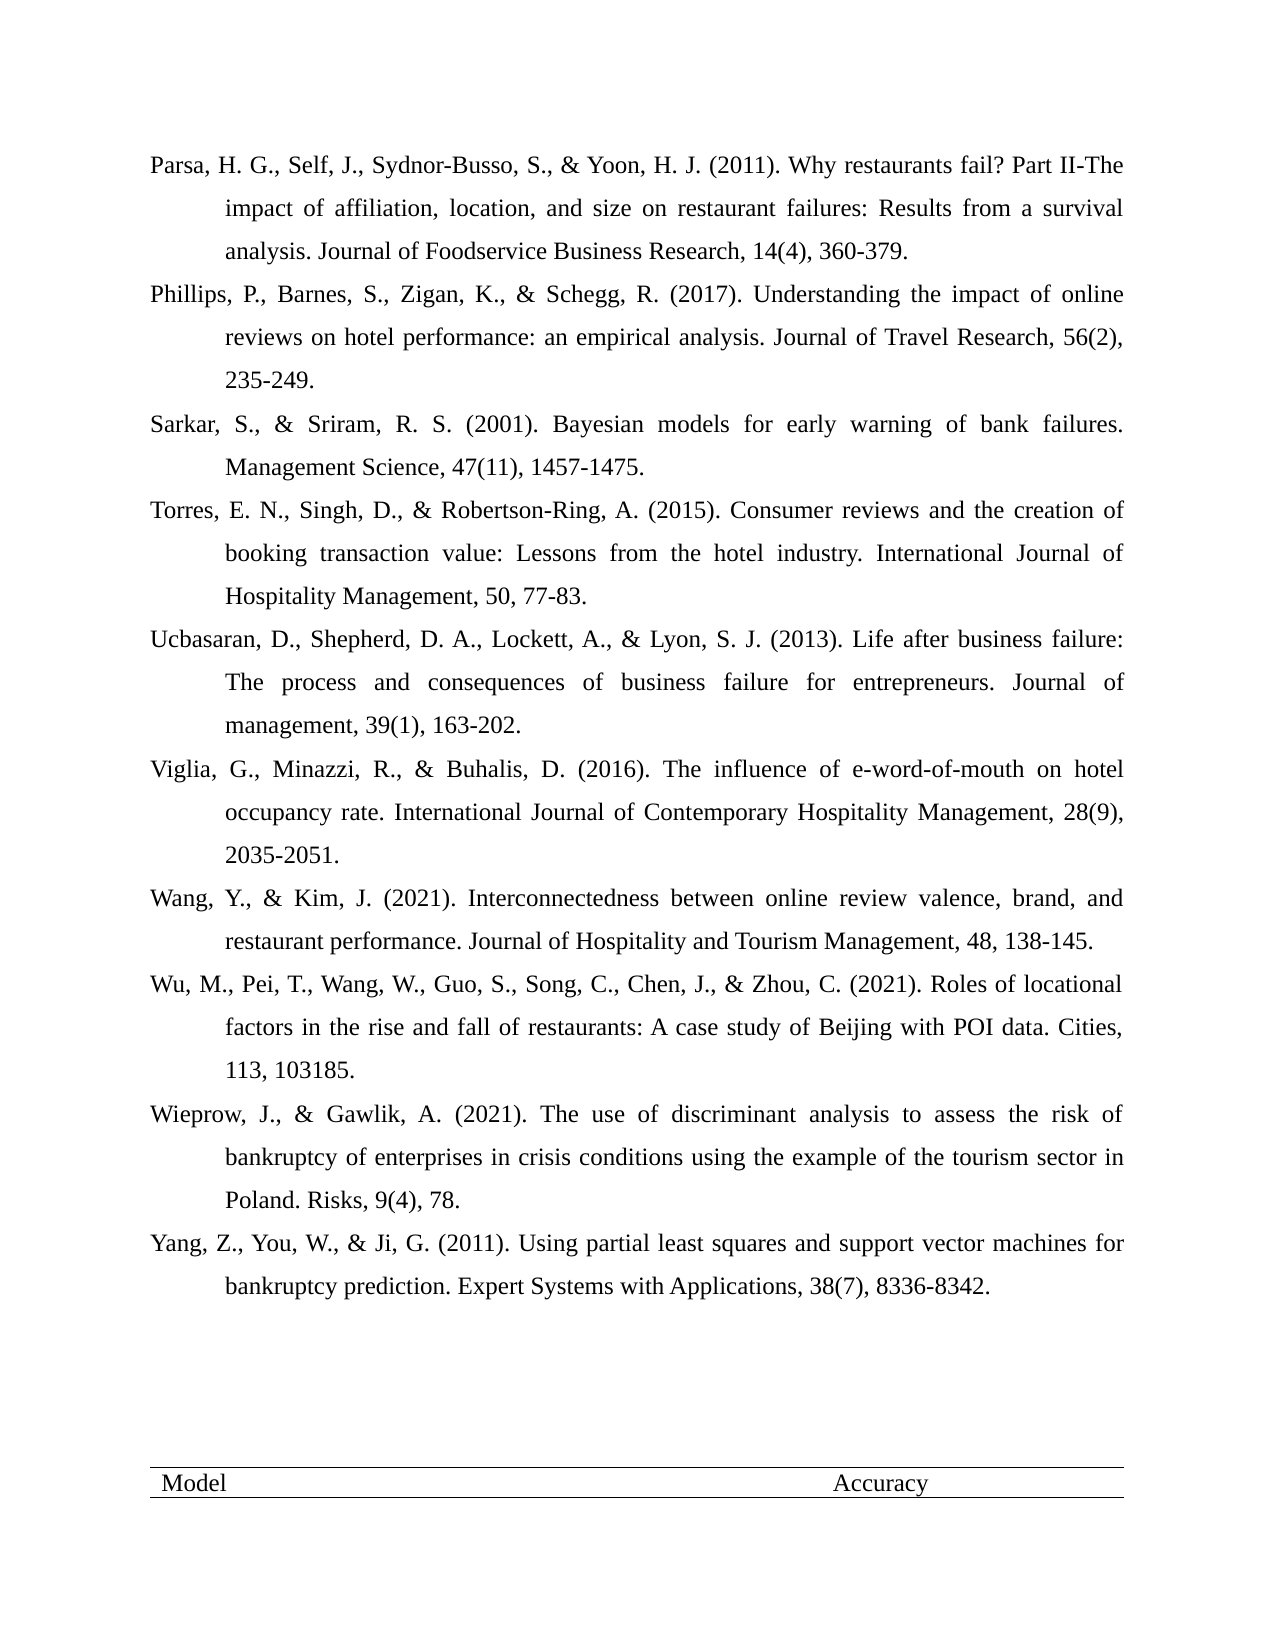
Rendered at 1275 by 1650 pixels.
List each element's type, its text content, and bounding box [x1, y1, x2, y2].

table_header Accuracy [637, 1468, 1124, 1497]
text Torres, E. N., Singh, D., & Robertson-Ring, A. (2015). Consumer reviews and the creation of booking transaction value: Lessons from the hotel industry. International Journal of Hospitality Management, 50, 77-83. [150, 495, 1125, 610]
table_header Model [150, 1468, 637, 1497]
text Yang, Z., You, W., & Ji, G. (2011). Using partial least squares and support vector machines for bankruptcy prediction. Expert Systems with Applications, 38(7), 8336-8342. [150, 1228, 1125, 1300]
text Sarkar, S., & Sriram, R. S. (2001). Bayesian models for early warning of bank failures. Management Science, 47(11), 1457-1475. [150, 409, 1125, 481]
text Parsa, H. G., Self, J., Sydnor-Busso, S., & Yoon, H. J. (2011). Why restaurants fail? Part II-The impact of affiliation, location, and size on restaurant failures: Results from a survival analysis. Journal of Foodservice Business Research, 14(4), 360-379. [150, 150, 1125, 265]
text Wu, M., Pei, T., Wang, W., Guo, S., Song, C., Chen, J., & Zhou, C. (2021). Roles of locational factors in the rise and fall of restaurants: A case study of Beijing with POI data. Cities, 113, 103185. [150, 969, 1125, 1084]
text Wieprow, J., & Gawlik, A. (2021). The use of discriminant analysis to assess the risk of bankruptcy of enterprises in crisis conditions using the example of the tourism sector in Poland. Risks, 9(4), 78. [150, 1099, 1125, 1214]
text Wang, Y., & Kim, J. (2021). Interconnectedness between online review valence, brand, and restaurant performance. Journal of Hospitality and Tourism Management, 48, 138-145. [150, 883, 1125, 955]
text Viglia, G., Minazzi, R., & Buhalis, D. (2016). The influence of e-word-of-mouth on hotel occupancy rate. International Journal of Contemporary Hospitality Management, 28(9), 2035-2051. [150, 754, 1125, 869]
text Ucbasaran, D., Shepherd, D. A., Lockett, A., & Lyon, S. J. (2013). Life after business failure: The process and consequences of business failure for entrepreneurs. Journal of management, 39(1), 163-202. [150, 624, 1125, 739]
text Phillips, P., Barnes, S., Zigan, K., & Schegg, R. (2017). Understanding the impact of online reviews on hotel performance: an empirical analysis. Journal of Travel Research, 56(2), 235-249. [150, 279, 1125, 394]
